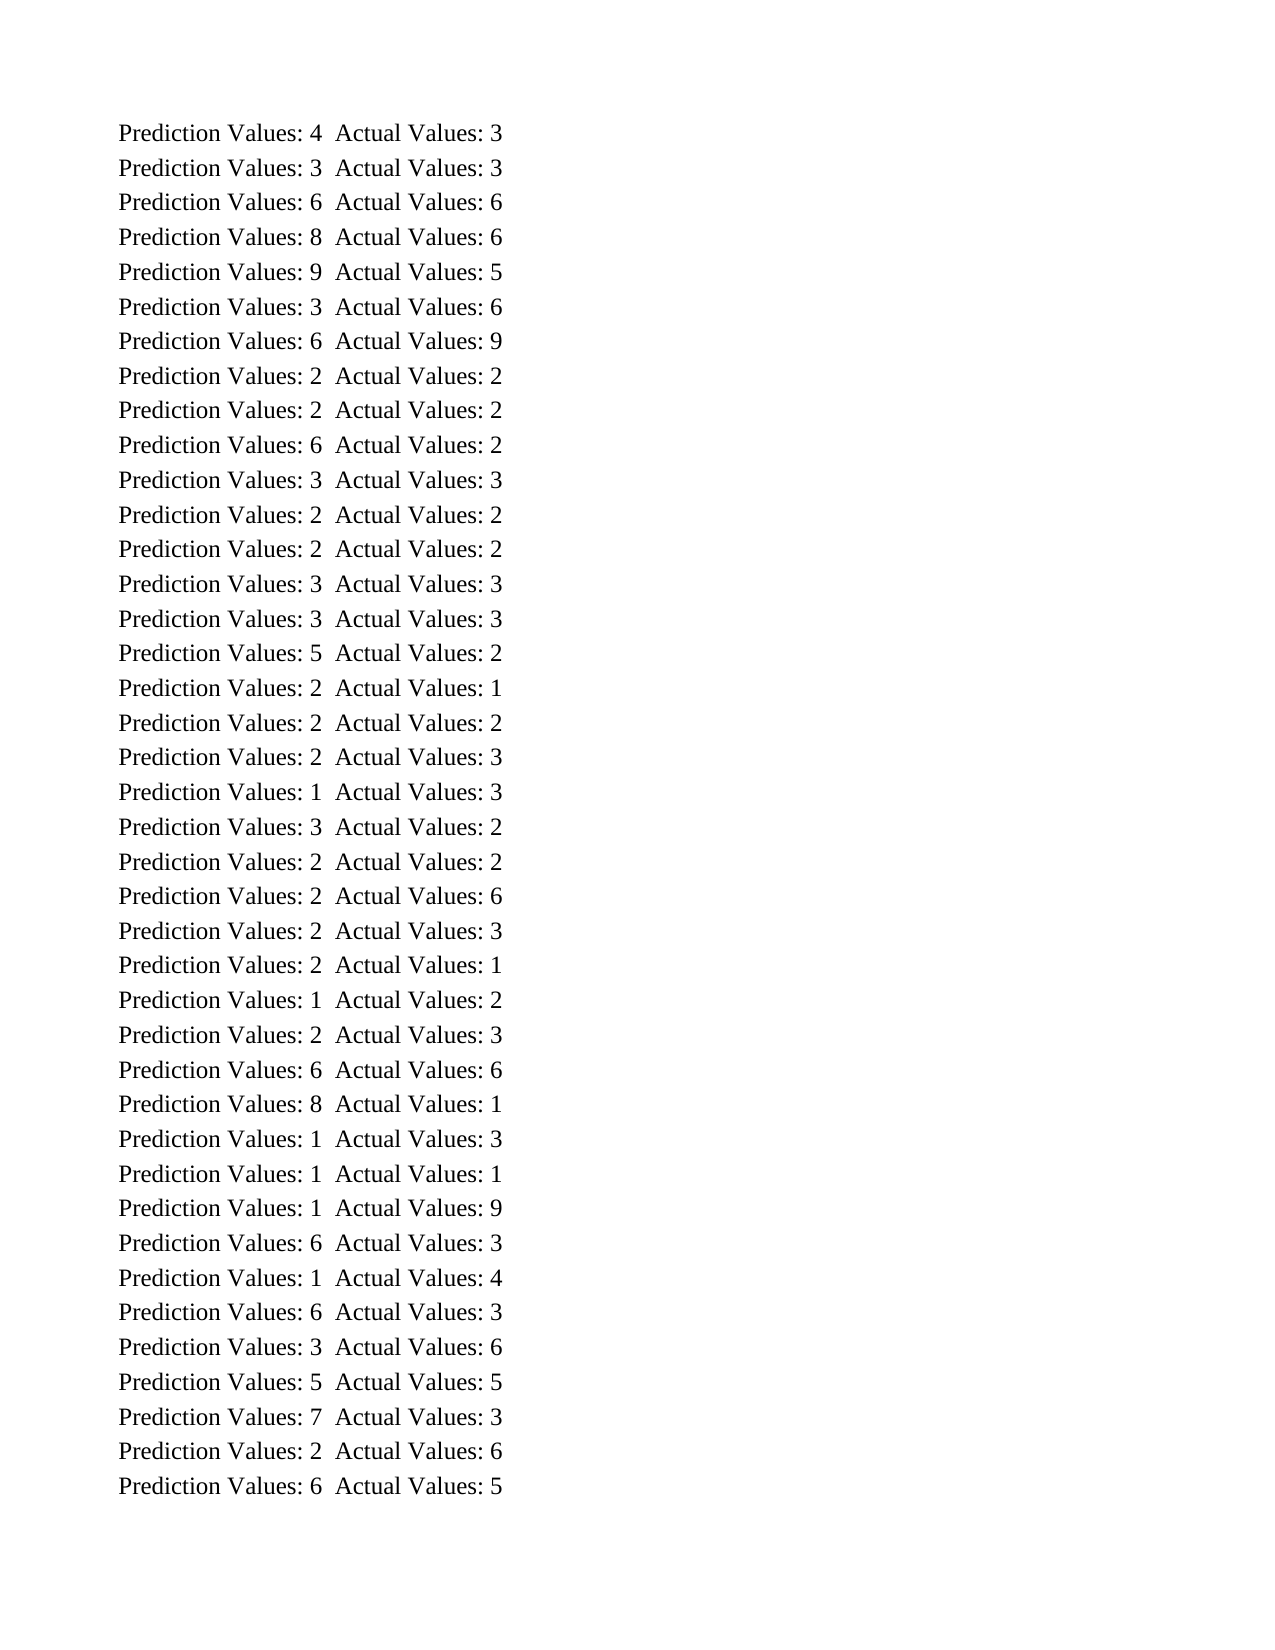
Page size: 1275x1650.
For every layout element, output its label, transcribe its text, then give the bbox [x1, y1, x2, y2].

text Prediction Values: 3 Actual Values: 6 [118, 292, 1157, 320]
text Prediction Values: 6 Actual Values: 5 [118, 1471, 1157, 1500]
text Prediction Values: 2 Actual Values: 2 [118, 847, 1157, 875]
text Prediction Values: 2 Actual Values: 3 [118, 916, 1157, 945]
text Prediction Values: 5 Actual Values: 2 [118, 638, 1157, 667]
text Prediction Values: 1 Actual Values: 4 [118, 1263, 1157, 1292]
text Prediction Values: 5 Actual Values: 5 [118, 1367, 1157, 1396]
text Prediction Values: 2 Actual Values: 3 [118, 1020, 1157, 1049]
text Prediction Values: 3 Actual Values: 2 [118, 812, 1157, 841]
text Prediction Values: 8 Actual Values: 6 [118, 222, 1157, 251]
text Prediction Values: 4 Actual Values: 3 [118, 118, 1157, 147]
text Prediction Values: 6 Actual Values: 2 [118, 430, 1157, 459]
text Prediction Values: 2 Actual Values: 1 [118, 673, 1157, 702]
text Prediction Values: 2 Actual Values: 6 [118, 1436, 1157, 1465]
text Prediction Values: 1 Actual Values: 3 [118, 1124, 1157, 1153]
text Prediction Values: 3 Actual Values: 3 [118, 604, 1157, 632]
text Prediction Values: 3 Actual Values: 3 [118, 465, 1157, 494]
text Prediction Values: 8 Actual Values: 1 [118, 1089, 1157, 1118]
text Prediction Values: 2 Actual Values: 2 [118, 500, 1157, 528]
text Prediction Values: 2 Actual Values: 2 [118, 708, 1157, 737]
text Prediction Values: 2 Actual Values: 1 [118, 951, 1157, 979]
text Prediction Values: 2 Actual Values: 2 [118, 396, 1157, 424]
text Prediction Values: 6 Actual Values: 3 [118, 1228, 1157, 1257]
text Prediction Values: 1 Actual Values: 2 [118, 985, 1157, 1014]
text Prediction Values: 3 Actual Values: 6 [118, 1332, 1157, 1361]
text Prediction Values: 1 Actual Values: 3 [118, 777, 1157, 806]
text Prediction Values: 1 Actual Values: 1 [118, 1159, 1157, 1187]
text Prediction Values: 2 Actual Values: 6 [118, 881, 1157, 910]
text Prediction Values: 6 Actual Values: 6 [118, 187, 1157, 216]
text Prediction Values: 2 Actual Values: 3 [118, 742, 1157, 771]
text Prediction Values: 6 Actual Values: 6 [118, 1055, 1157, 1083]
text Prediction Values: 3 Actual Values: 3 [118, 569, 1157, 598]
text Prediction Values: 6 Actual Values: 9 [118, 326, 1157, 355]
text Prediction Values: 6 Actual Values: 3 [118, 1297, 1157, 1326]
text Prediction Values: 1 Actual Values: 9 [118, 1193, 1157, 1222]
text Prediction Values: 9 Actual Values: 5 [118, 257, 1157, 286]
text Prediction Values: 2 Actual Values: 2 [118, 361, 1157, 390]
text Prediction Values: 3 Actual Values: 3 [118, 153, 1157, 182]
text Prediction Values: 2 Actual Values: 2 [118, 534, 1157, 563]
text Prediction Values: 7 Actual Values: 3 [118, 1402, 1157, 1430]
